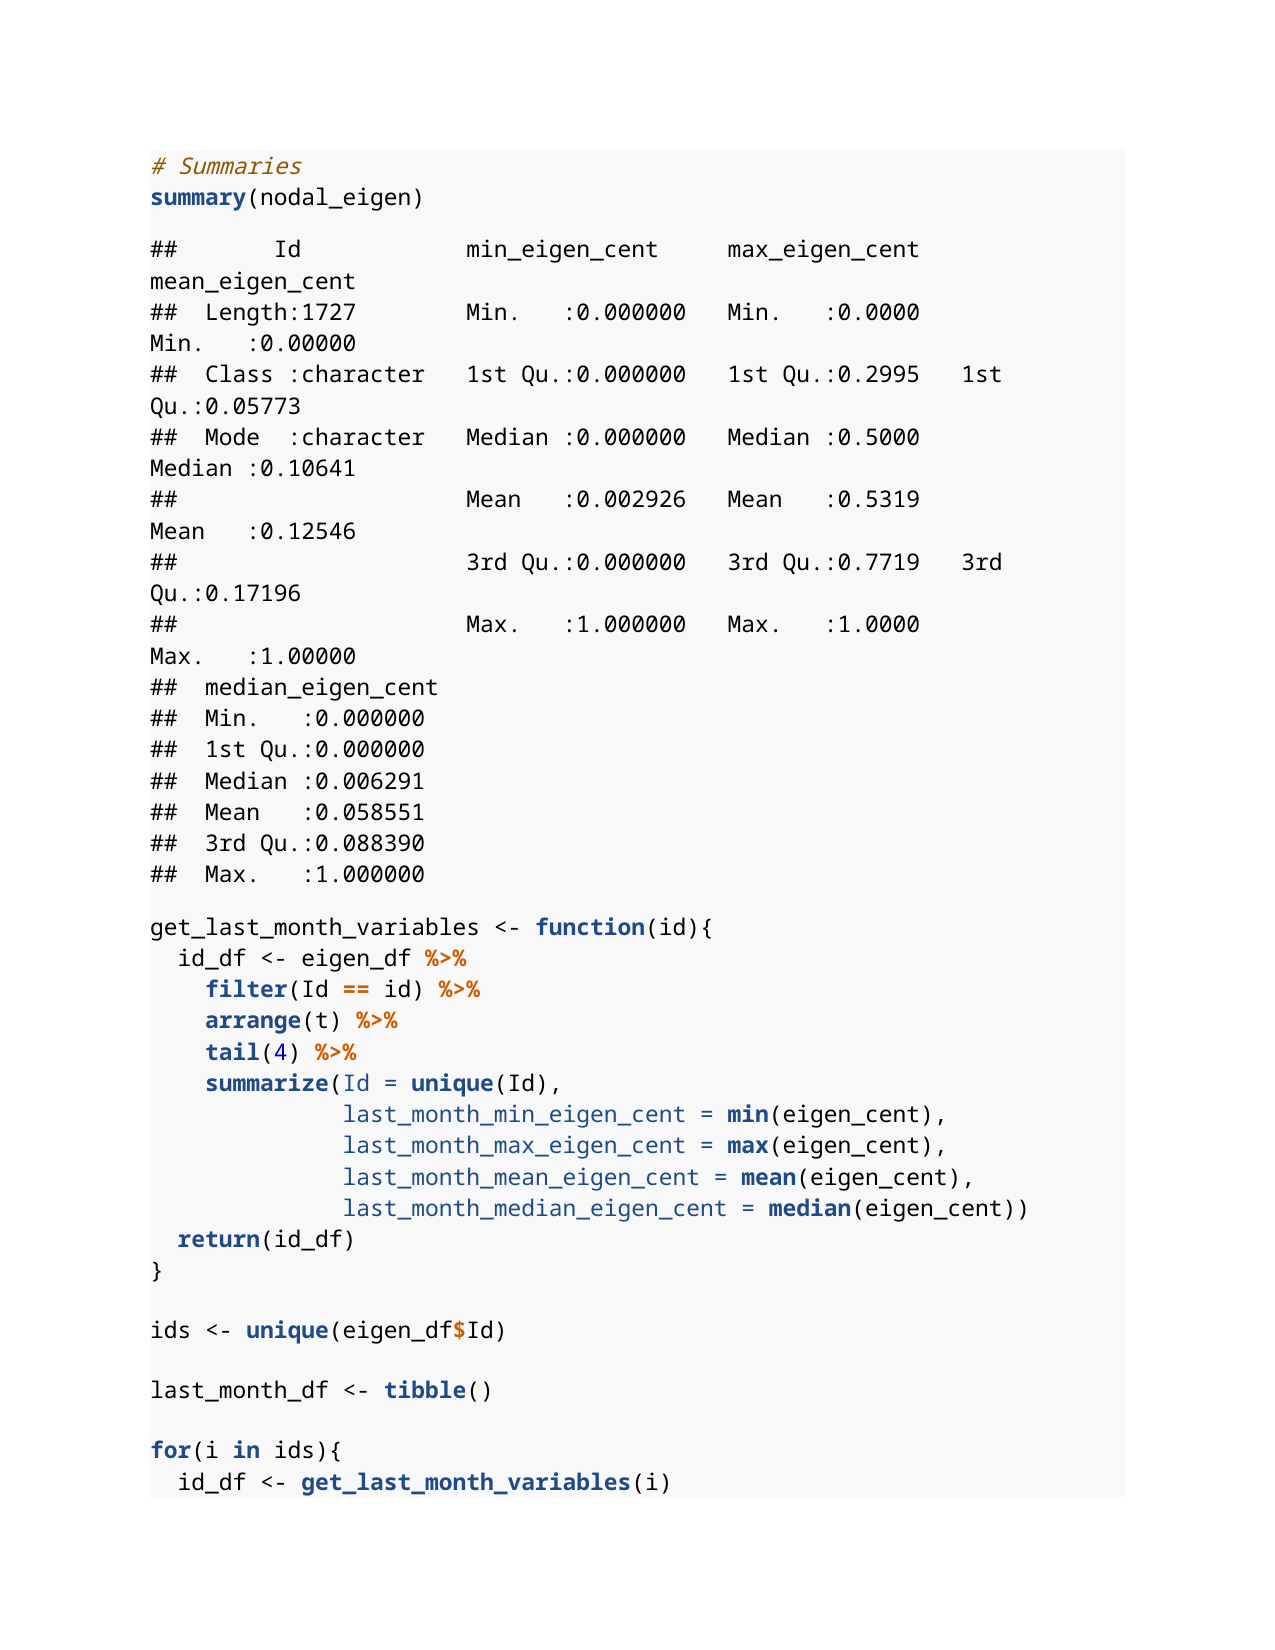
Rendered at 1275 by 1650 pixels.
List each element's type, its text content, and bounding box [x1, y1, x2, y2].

text # Summaries summary(nodal_eigen) [301, 150, 1125, 212]
text ## Id min_eigen_cent max_eigen_cent mean_eigen_cent ## Length:1727 Min. :0.000000 Min. :0.0000 Min. :0.00000 ## Class :character 1st Qu.:0.000000 1st Qu.:0.2995 1st Qu.:0.05773 ## Mode :character Median :0.000000 Median :0.5000 Median :0.10641 ## Mean :0.002926 Mean :0.5319 Mean :0.12546 ## 3rd Qu.:0.000000 3rd Qu.:0.7719 3rd Qu.:0.17196 ## Max. :1.000000 Max. :1.0000 Max. :1.00000 ## median_eigen_cent ## Min. :0.000000 ## 1st Qu.:0.000000 ## Median :0.006291 ## Mean :0.058551 ## 3rd Qu.:0.088390 ## Max. :1.000000 [150, 233, 1125, 889]
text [150, 910, 1125, 1497]
